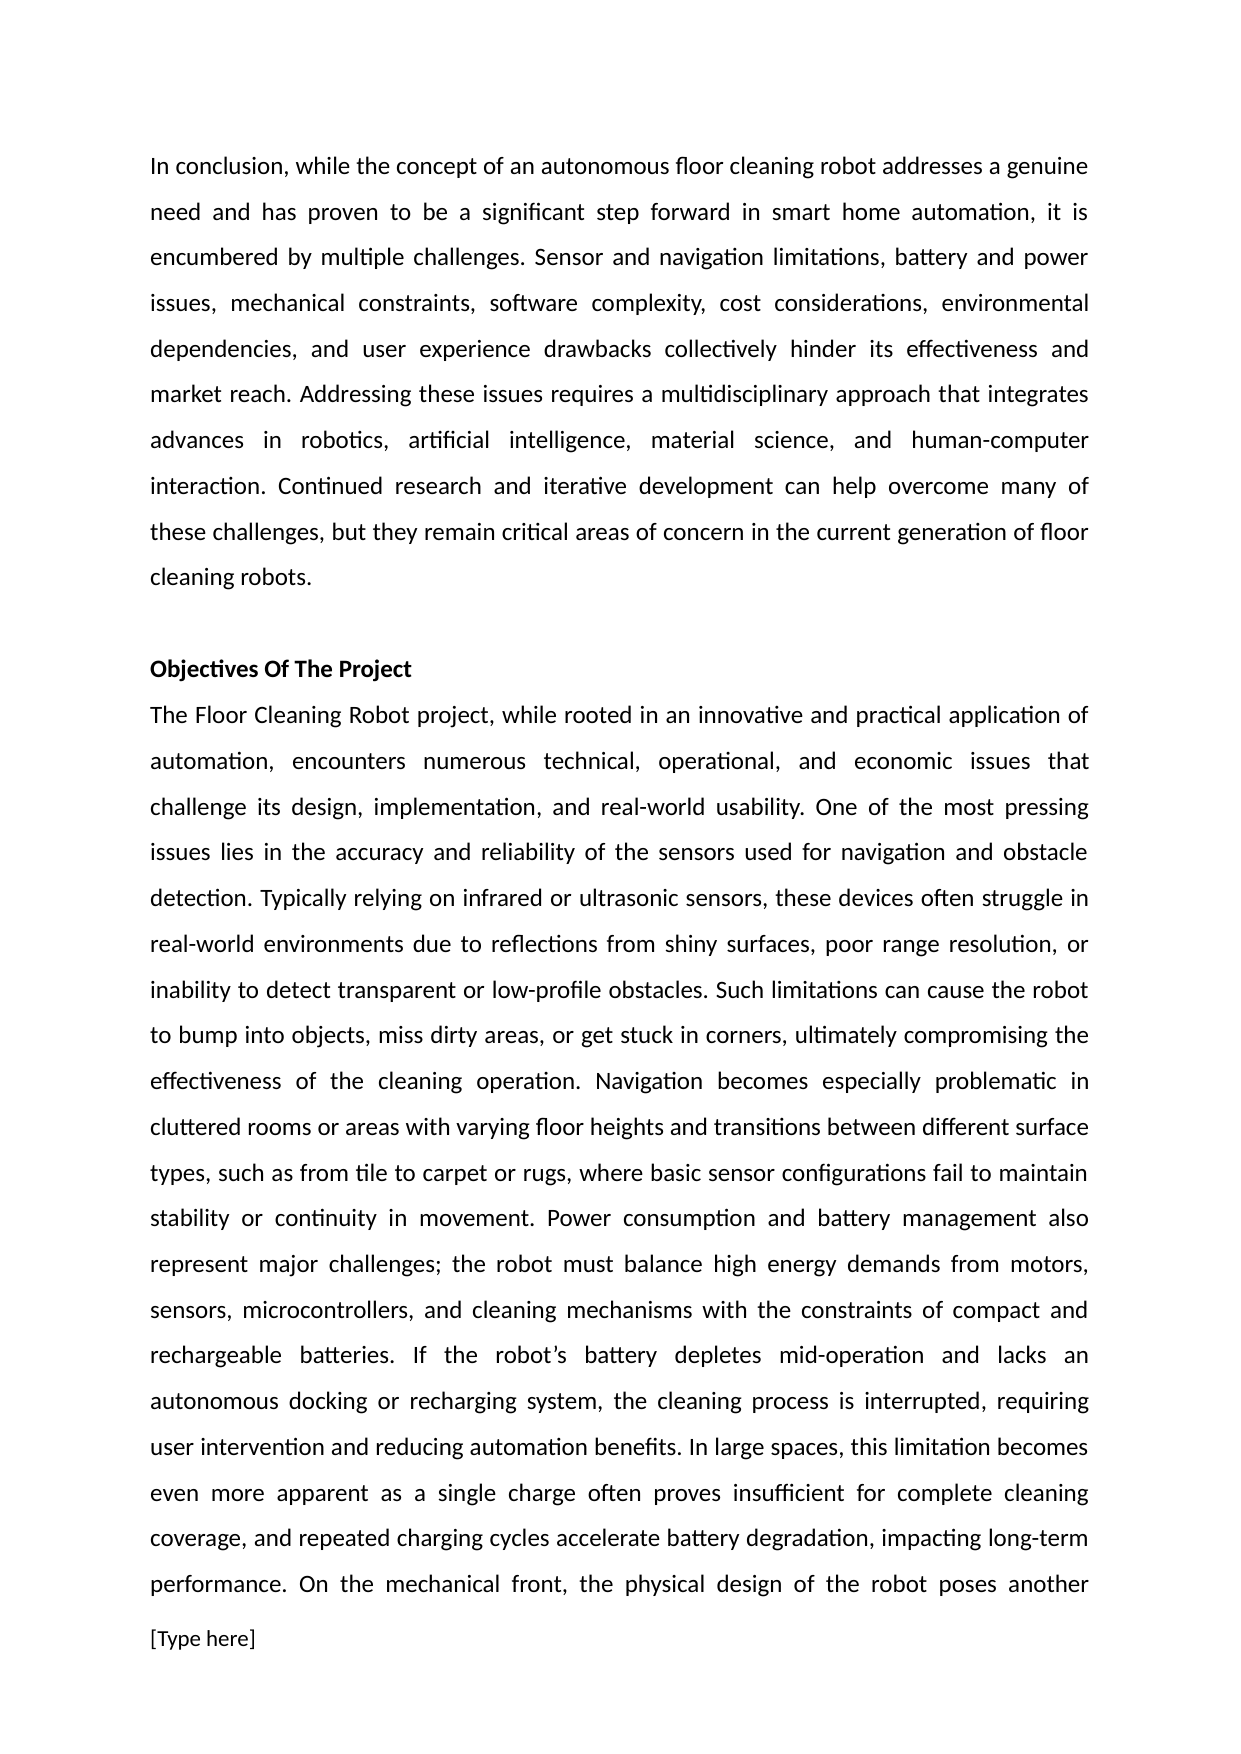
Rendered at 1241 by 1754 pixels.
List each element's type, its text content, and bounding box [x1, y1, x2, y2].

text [150, 699, 1090, 1599]
text In conclusion, while the concept of an autonomous floor cleaning robot addresses a genuine need and has proven to be a significant step forward in smart home automation, it is encumbered by multiple challenges. Sensor and navigation limitations, battery and power issues, mechanical constraints, software complexity, cost considerations, environmental dependencies, and user experience drawbacks collectively hinder its effectiveness and market reach. Addressing these issues requires a multidisciplinary approach that integrates advances in robotics, artificial intelligence, material science, and human-computer interaction. Continued research and iterative development can help overcome many of these challenges, but they remain critical areas of concern in the current generation of floor cleaning robots. [150, 150, 1090, 592]
text Objectives Of The Project [150, 653, 1090, 684]
